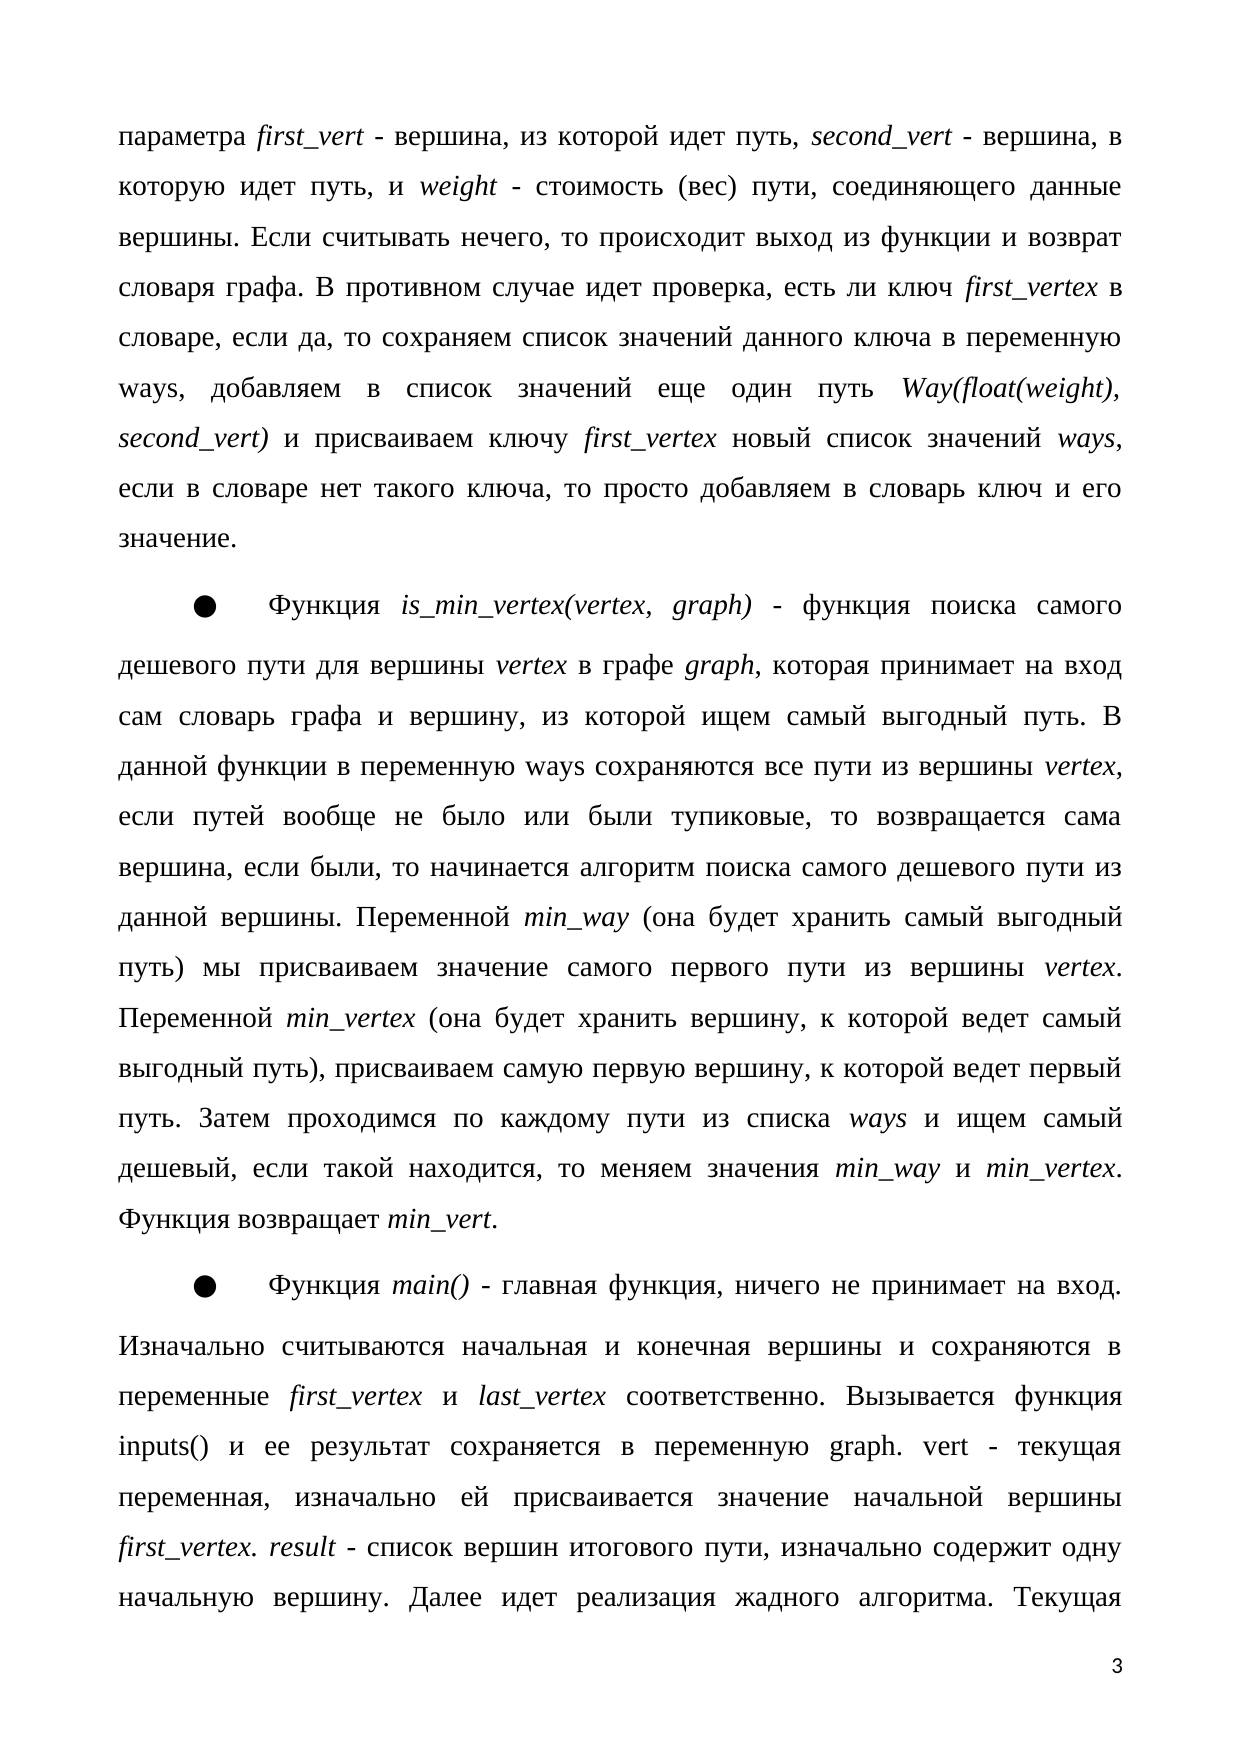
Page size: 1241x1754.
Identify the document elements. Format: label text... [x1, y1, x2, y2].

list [118, 118, 1123, 554]
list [118, 1251, 1123, 1613]
list Функция is_min_vertex(vertex, graph) - функция поиска самого дешевого пути для вершины vertex в графе graph, которая принимает на вход сам словарь графа и вершину, из которой ищем самый выгодный путь. В данной функции в переменную ways сохраняются все пути из вершины vertex, если путей вообще не было или были тупиковые, то возвращается сама вершина, если были, то начинается алгоритм поиска самого дешевого пути из данной вершины. Переменной min_way (она будет хранить самый выгодный путь) мы присваиваем значение самого первого пути из вершины vertex. Переменной min_vertex (она будет хранить вершину, к которой ведет самый выгодный путь), присваиваем самую первую вершину, к которой ведет первый путь. Затем проходимся по каждому пути из списка ways и ищем самый дешевый, если такой находится, то меняем значения min_way и min_vertex. Функция возвращает min_vert. [118, 571, 1123, 1234]
